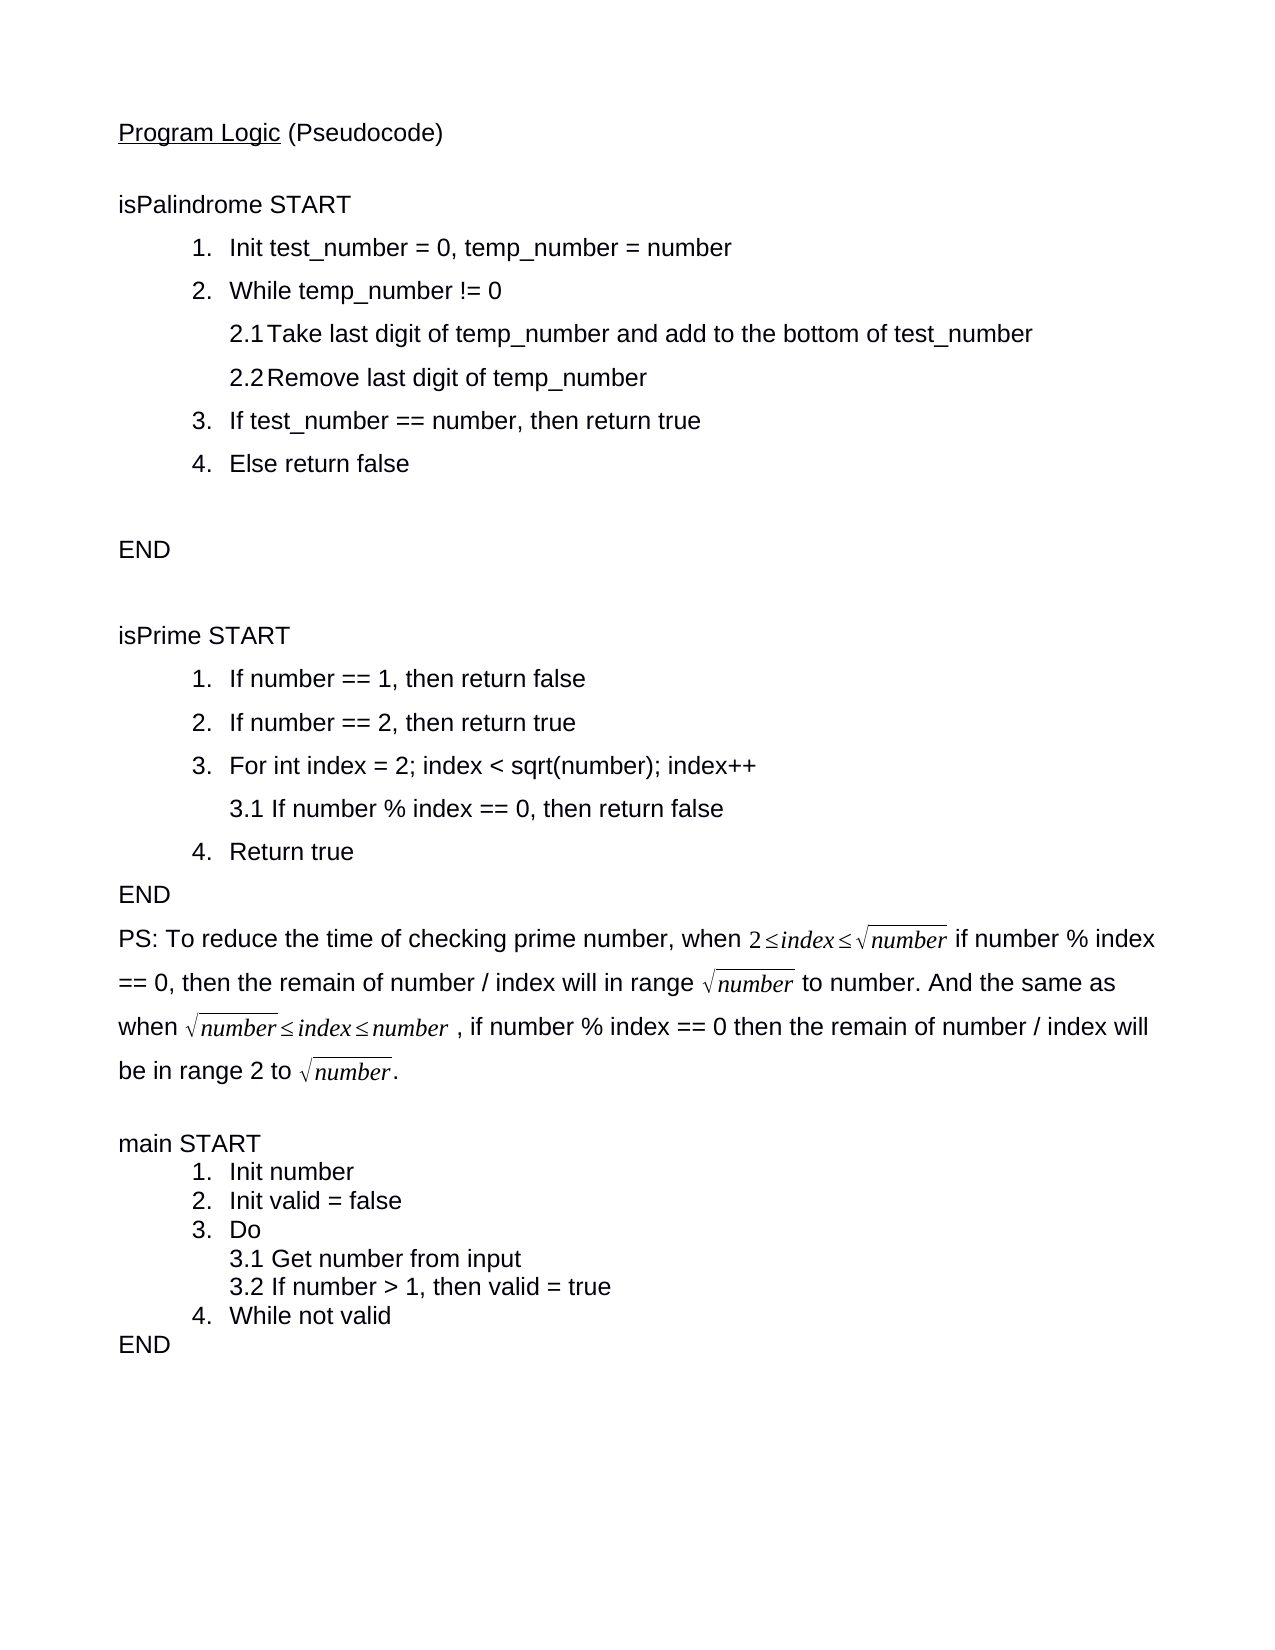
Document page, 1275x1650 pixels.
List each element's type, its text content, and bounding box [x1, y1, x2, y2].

list Do [192, 1215, 1157, 1243]
list For int index = 2; index < sqrt(number); index++ [192, 751, 1157, 779]
list Take last digit of temp_number and add to the bottom of test_number [229, 319, 1157, 348]
list If number == 2, then return true [192, 707, 1157, 736]
text isPrime START [118, 621, 1157, 650]
text END [118, 1330, 1157, 1358]
text END [118, 880, 1157, 909]
text main START [118, 1128, 1157, 1157]
text END [118, 535, 1157, 564]
text PS: To reduce the time of checking prime number, when if number % index == 0, then the remain of number / index will in range to number. And the same as when , if number % index == 0 then the remain of number / index will be in range 2 to . [118, 923, 1157, 1085]
list While not valid [192, 1301, 1157, 1330]
list Init valid = false [192, 1186, 1157, 1215]
text Program Logic (Pseudocode) [118, 118, 1157, 147]
list Get number from input [229, 1243, 1157, 1272]
list If number > 1, then valid = true [229, 1272, 1157, 1301]
list Return true [192, 837, 1157, 866]
list Init test_number = 0, temp_number = number [192, 233, 1157, 262]
list Init number [192, 1157, 1157, 1186]
list While temp_number != 0 [192, 276, 1157, 305]
list Remove last digit of temp_number [229, 362, 1157, 391]
list Else return false [192, 449, 1157, 477]
list If number % index == 0, then return false [229, 794, 1157, 822]
list If test_number == number, then return true [192, 406, 1157, 434]
text isPalindrome START [118, 190, 1157, 219]
list If number == 1, then return false [192, 664, 1157, 693]
